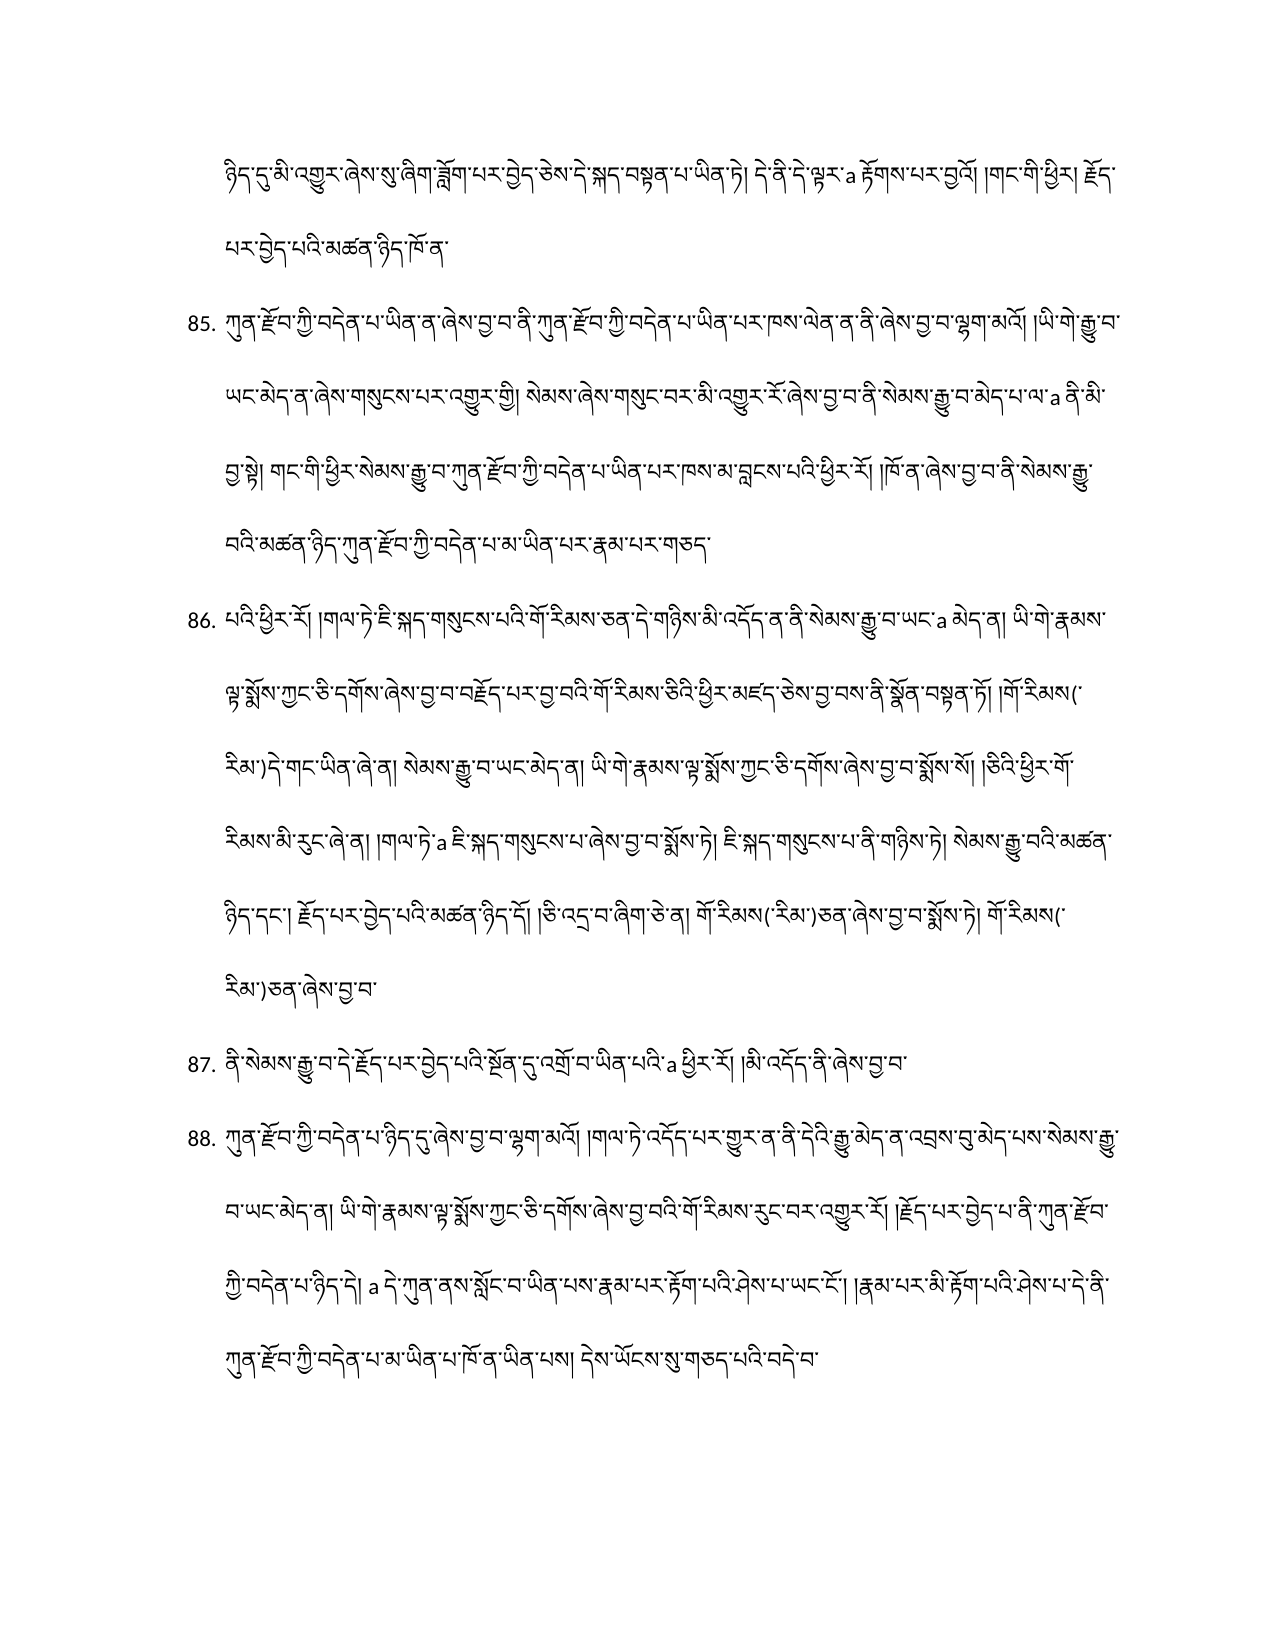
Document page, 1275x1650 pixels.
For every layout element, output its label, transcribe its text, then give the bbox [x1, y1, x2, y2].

list ཀུན་རྫོབ་ཀྱི་བདེན་པ་ཉིད་དུ་ཞེས་བྱ་བ་ལྷག་མའོ། །གལ་ཏེ་འདོད་པར་གྱུར་ན་ནི་དེའི་རྒྱུ་མེད་ན་འབྲས་བུ་མེད་པས་སེམས་རྒྱུ་བ་ཡང་མེད་ན། ཡི་གེ་རྣམས་ལྟ་སྨོས་ཀྱང་ཅི་དགོས་ཞེས་བྱ་བའི་གོ་རིམས་རུང་བར་འགྱུར་རོ། །རྗོད་པར་བྱེད་པ་ནི་ཀུན་རྫོབ་ཀྱི་བདེན་པ་ཉིད་དེ། aདེ་ཀུན་ནས་སློང་བ་ཡིན་པས་རྣམ་པར་རྟོག་པའི་ཤེས་པ་ཡང་ངོ༌། །རྣམ་པར་མི་རྟོག་པའི་ཤེས་པ་དེ་ནི་ཀུན་རྫོབ་ཀྱི་བདེན་པ་མ་ཡིན་པ་ཁོ་ན་ཡིན་པས། དེས་ཡོངས་སུ་གཅད་པའི་བདེ་བ་ [187, 1113, 1125, 1399]
list ནི་སེམས་རྒྱུ་བ་དེ་རྗོད་པར་བྱེད་པའི་སྔོན་དུ་འགྲོ་བ་ཡིན་པའི་aཕྱིར་རོ། །མི་འདོད་ནི་ཞེས་བྱ་བ་ [187, 1039, 1125, 1103]
list ཀུན་རྫོབ་ཀྱི་བདེན་པ་ཡིན་ན་ཞེས་བྱ་བ་ནི་ཀུན་རྫོབ་ཀྱི་བདེན་པ་ཡིན་པར་ཁས་ལེན་ན་ནི་ཞེས་བྱ་བ་ལྷག་མའོ། །ཡི་གེ་རྒྱུ་བ་ཡང་མེད་ན་ཞེས་གསུངས་པར་འགྱུར་གྱི། སེམས་ཞེས་གསུང་བར་མི་འགྱུར་རོ་ཞེས་བྱ་བ་ནི་སེམས་རྒྱུ་བ་མེད་པ་ལ་aནི་མི་བྱ་སྟེ། གང་གི་ཕྱིར་སེམས་རྒྱུ་བ་ཀུན་རྫོབ་ཀྱི་བདེན་པ་ཡིན་པར་ཁས་མ་བླངས་པའི་ཕྱིར་རོ། །ཁོ་ན་ཞེས་བྱ་བ་ནི་སེམས་རྒྱུ་བའི་མཚན་ཉིད་ཀུན་རྫོབ་ཀྱི་བདེན་པ་མ་ཡིན་པར་རྣམ་པར་གཅད་ [187, 298, 1125, 585]
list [187, 150, 1125, 288]
list པའི་ཕྱིར་རོ། །གལ་ཏེ་ཇི་སྐད་གསུངས་པའི་གོ་རིམས་ཅན་དེ་གཉིས་མི་འདོད་ན་ནི་སེམས་རྒྱུ་བ་ཡང་aམེད་ན། ཡི་གེ་རྣམས་ལྟ་སྨོས་ཀྱང་ཅི་དགོས་ཞེས་བྱ་བ་བརྗོད་པར་བྱ་བའི་གོ་རིམས་ཅིའི་ཕྱིར་མཛད་ཅེས་བྱ་བས་ནི་སྣོན་བསྟན་ཏོ། །གོ་རིམས(་རིམ་)དེ་གང་ཡིན་ཞེ་ན། སེམས་རྒྱུ་བ་ཡང་མེད་ན། ཡི་གེ་རྣམས་ལྟ་སྨོས་ཀྱང་ཅི་དགོས་ཞེས་བྱ་བ་སྨོས་སོ། །ཅིའི་ཕྱིར་གོ་རིམས་མི་རུང་ཞེ་ན། །གལ་ཏེ་aཇི་སྐད་གསུངས་པ་ཞེས་བྱ་བ་སྨོས་ཏེ། ཇི་སྐད་གསུངས་པ་ནི་གཉིས་ཏེ། སེམས་རྒྱུ་བའི་མཚན་ཉིད་དང༌། རྗོད་པར་བྱེད་པའི་མཚན་ཉིད་དོ། །ཅི་འདྲ་བ་ཞིག་ཅེ་ན། གོ་རིམས(་རིམ་)ཅན་ཞེས་བྱ་བ་སྨོས་ཏེ། གོ་རིམས(་རིམ་)ཅན་ཞེས་བྱ་བ་ [187, 594, 1125, 1029]
